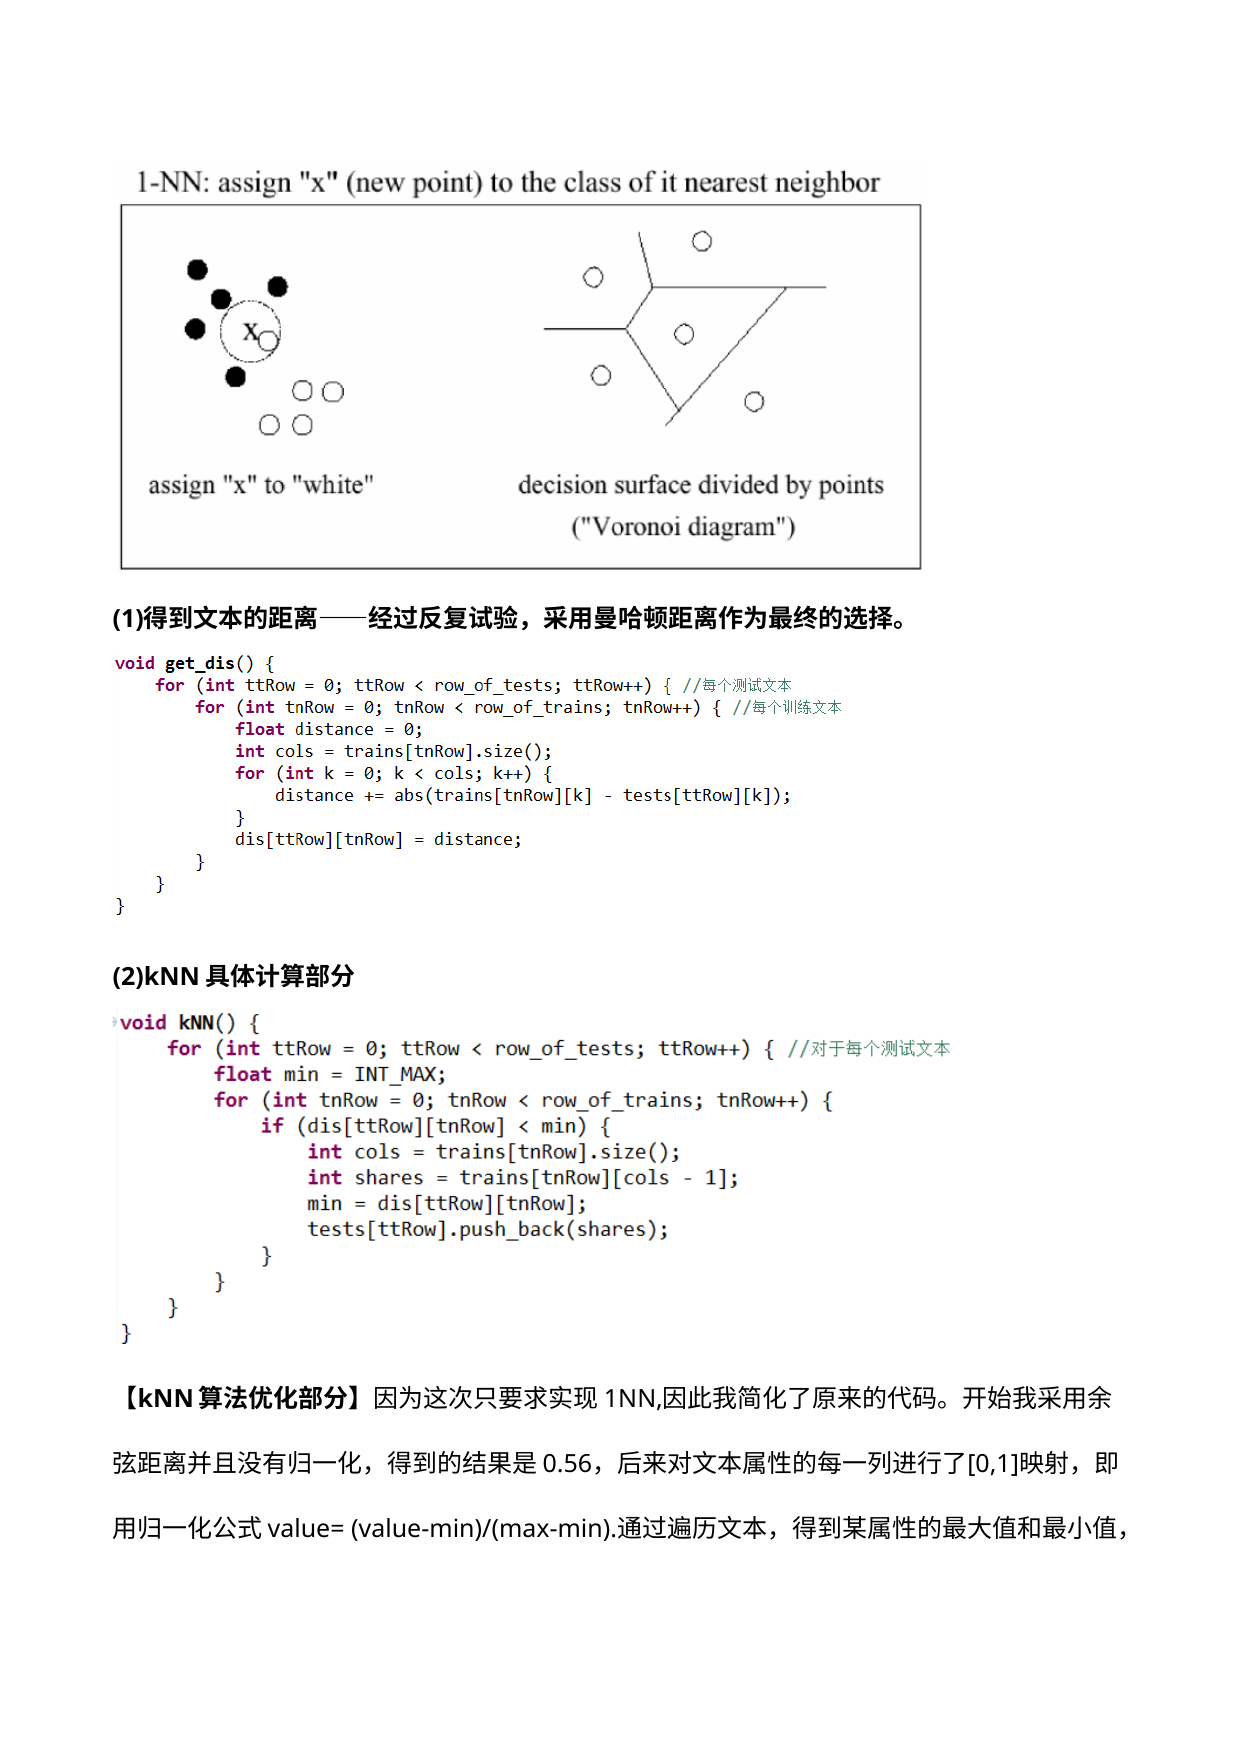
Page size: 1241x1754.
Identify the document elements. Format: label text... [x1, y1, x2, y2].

text (1)得到文本的距离——经过反复试验，采用曼哈顿距离作为最终的选择。 [112, 584, 1128, 649]
text (2)kNN具体计算部分 [112, 942, 1128, 1007]
picture [112, 649, 853, 920]
picture [112, 162, 928, 574]
picture [112, 1007, 966, 1344]
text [112, 1364, 1128, 1559]
